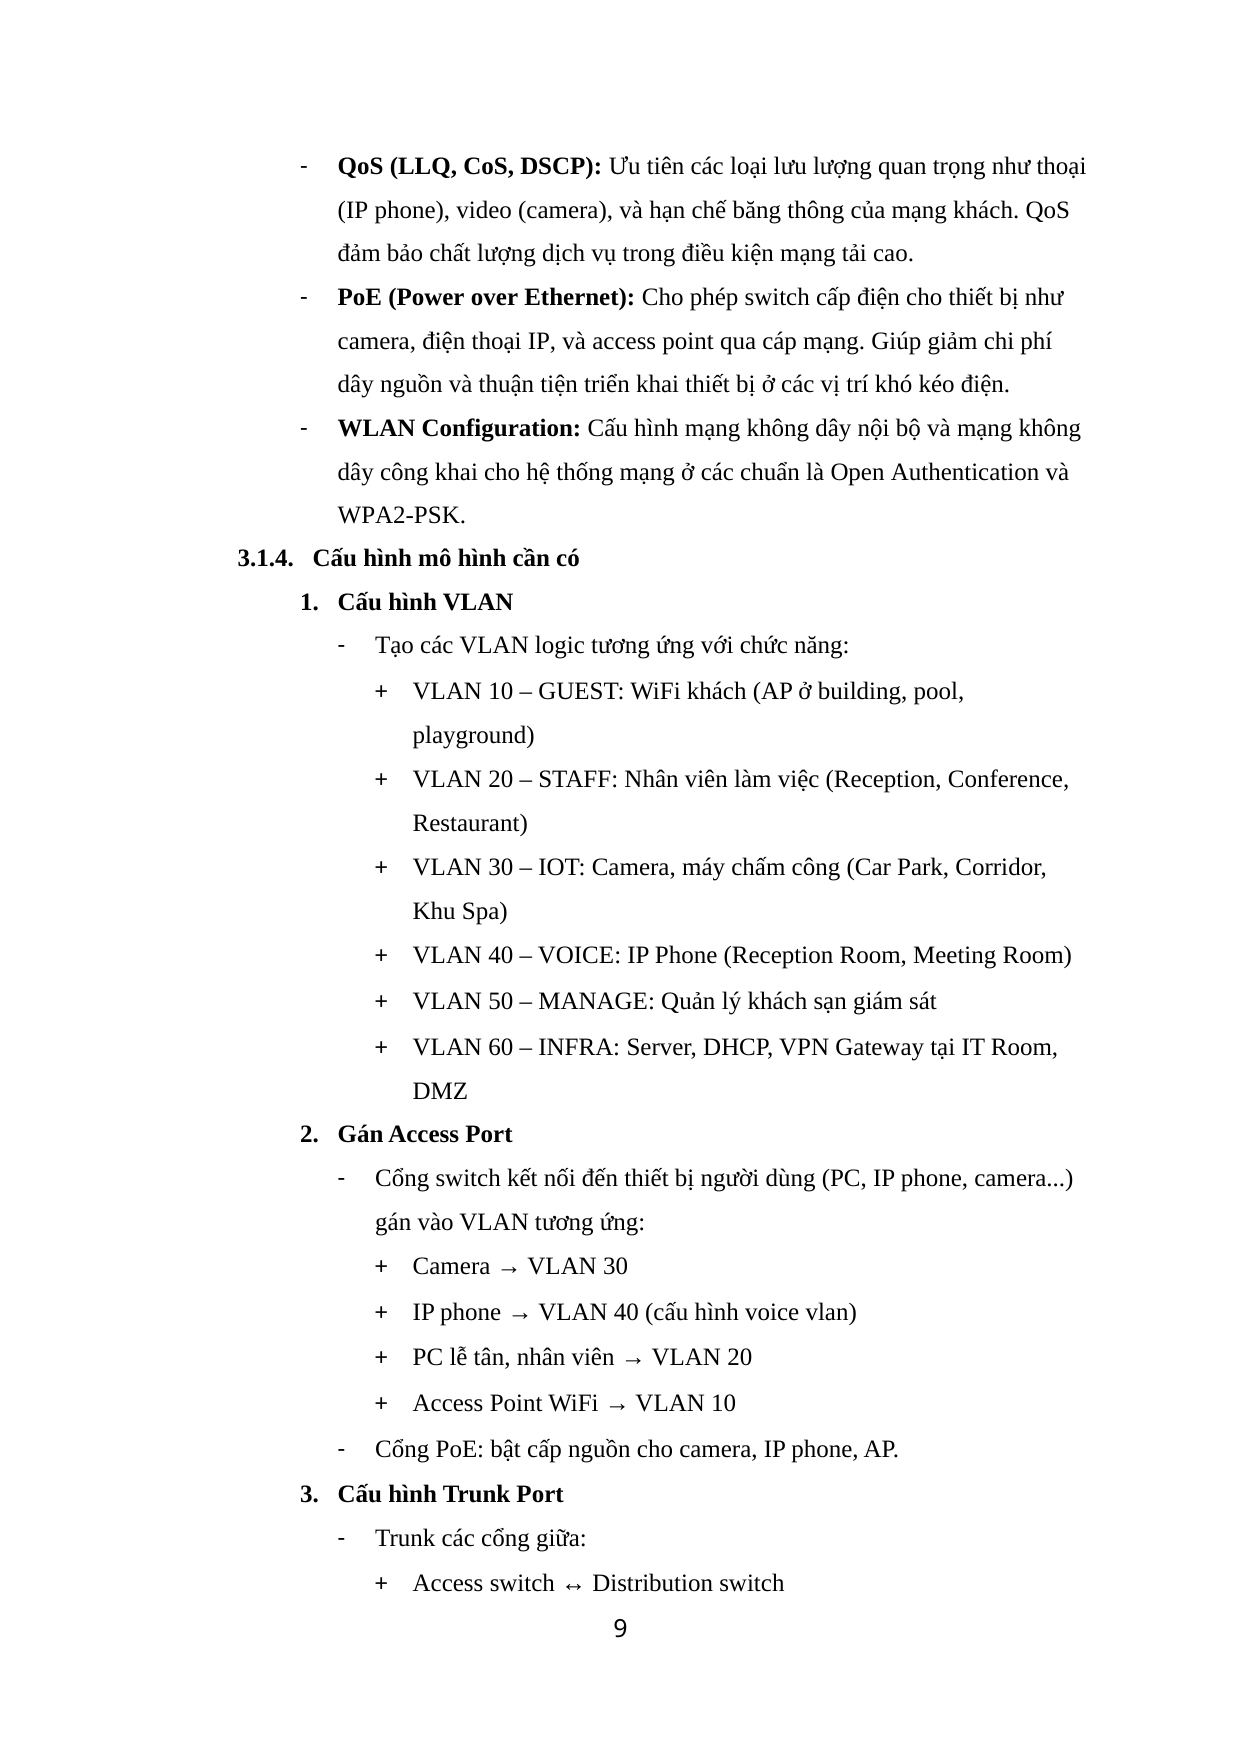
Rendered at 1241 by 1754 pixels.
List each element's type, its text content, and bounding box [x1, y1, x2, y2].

list Camera → VLAN 30 [375, 1250, 1090, 1281]
list QoS (LLQ, CoS, DSCP): Ưu tiên các loại lưu lượng quan trọng như thoại (IP phone), video (camera), và hạn chế băng thông của mạng khách. QoS đảm bảo chất lượng dịch vụ trong điều kiện mạng tải cao. [300, 150, 1090, 267]
list Trunk các cổng giữa: [337, 1522, 1090, 1552]
list Cấu hình mô hình cần có [237, 543, 1090, 572]
list Tạo các VLAN logic tương ứng với chức năng: [337, 630, 1090, 660]
list Cấu hình VLAN [300, 587, 1090, 615]
list PoE (Power over Ethernet): Cho phép switch cấp điện cho thiết bị như camera, điện thoại IP, và access point qua cáp mạng. Giúp giảm chi phí dây nguồn và thuận tiện triển khai thiết bị ở các vị trí khó kéo điện. [300, 281, 1090, 398]
list Cổng switch kết nối đến thiết bị người dùng (PC, IP phone, camera...) gán vào VLAN tương ứng: [337, 1162, 1090, 1236]
list Gán Access Port [300, 1119, 1090, 1148]
list Cổng PoE: bật cấp nguồn cho camera, IP phone, AP. [337, 1433, 1090, 1463]
list WLAN Configuration: Cấu hình mạng không dây nội bộ và mạng không dây công khai cho hệ thống mạng ở các chuẩn là Open Authentication và WPA2-PSK. [300, 412, 1090, 529]
list IP phone → VLAN 40 (cấu hình voice vlan) [375, 1296, 1090, 1326]
list PC lễ tân, nhân viên → VLAN 20 [375, 1342, 1090, 1372]
list VLAN 10 – GUEST: WiFi khách (AP ở building, pool, playground) [375, 675, 1090, 749]
list Cấu hình Trunk Port [300, 1479, 1090, 1507]
list Access Point WiFi → VLAN 10 [375, 1387, 1090, 1418]
list VLAN 20 – STAFF: Nhân viên làm việc (Reception, Conference, Restaurant) [375, 763, 1090, 837]
list VLAN 50 – MANAGE: Quản lý khách sạn giám sát [375, 985, 1090, 1016]
list VLAN 30 – IOT: Camera, máy chấm công (Car Park, Corridor, Khu Spa) [375, 851, 1090, 925]
list Access switch ↔ Distribution switch [375, 1568, 1090, 1598]
list VLAN 60 – INFRA: Server, DHCP, VPN Gateway tại IT Room, DMZ [375, 1031, 1090, 1104]
list VLAN 40 – VOICE: IP Phone (Reception Room, Meeting Room) [375, 939, 1090, 970]
